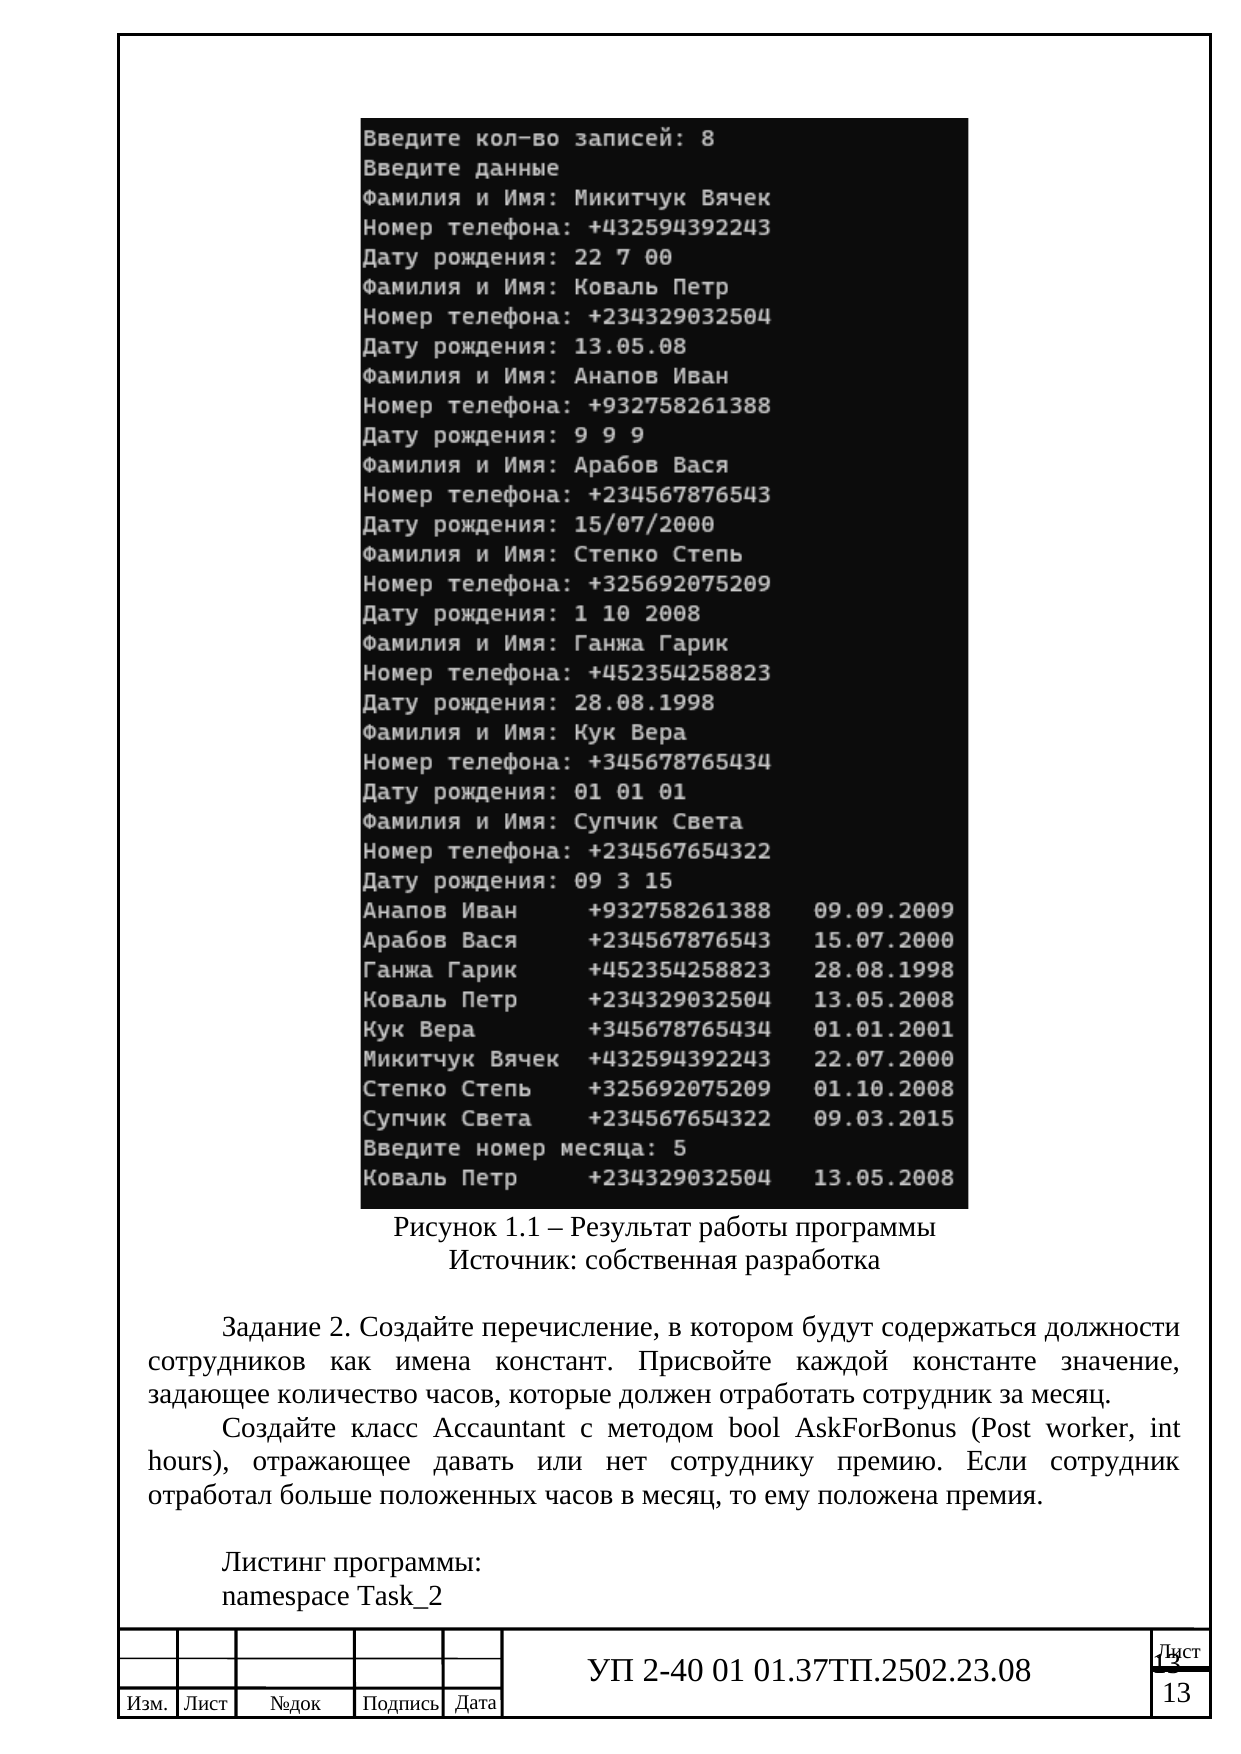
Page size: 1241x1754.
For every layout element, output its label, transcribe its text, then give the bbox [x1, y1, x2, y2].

text Рисунок 1.1 – Результат работы программы [148, 1209, 1181, 1242]
text Создайте класс Accauntant с методом bool AskForBonus (Post worker, int hours), отражающее давать или нет сотруднику премию. Если сотрудник отработал больше положенных часов в месяц, то ему положена премия. [148, 1410, 1181, 1511]
text namespace Task_2 [148, 1578, 1181, 1611]
text Листинг программы: [148, 1544, 1181, 1578]
picture [360, 118, 969, 1209]
text Источник: собственная разработка [148, 1242, 1181, 1276]
text Задание 2. Создайте перечисление, в котором будут содержаться должности сотрудников как имена констант. Присвойте каждой константе значение, задающее количество часов, которые должен отработать сотрудник за месяц. [148, 1309, 1181, 1410]
